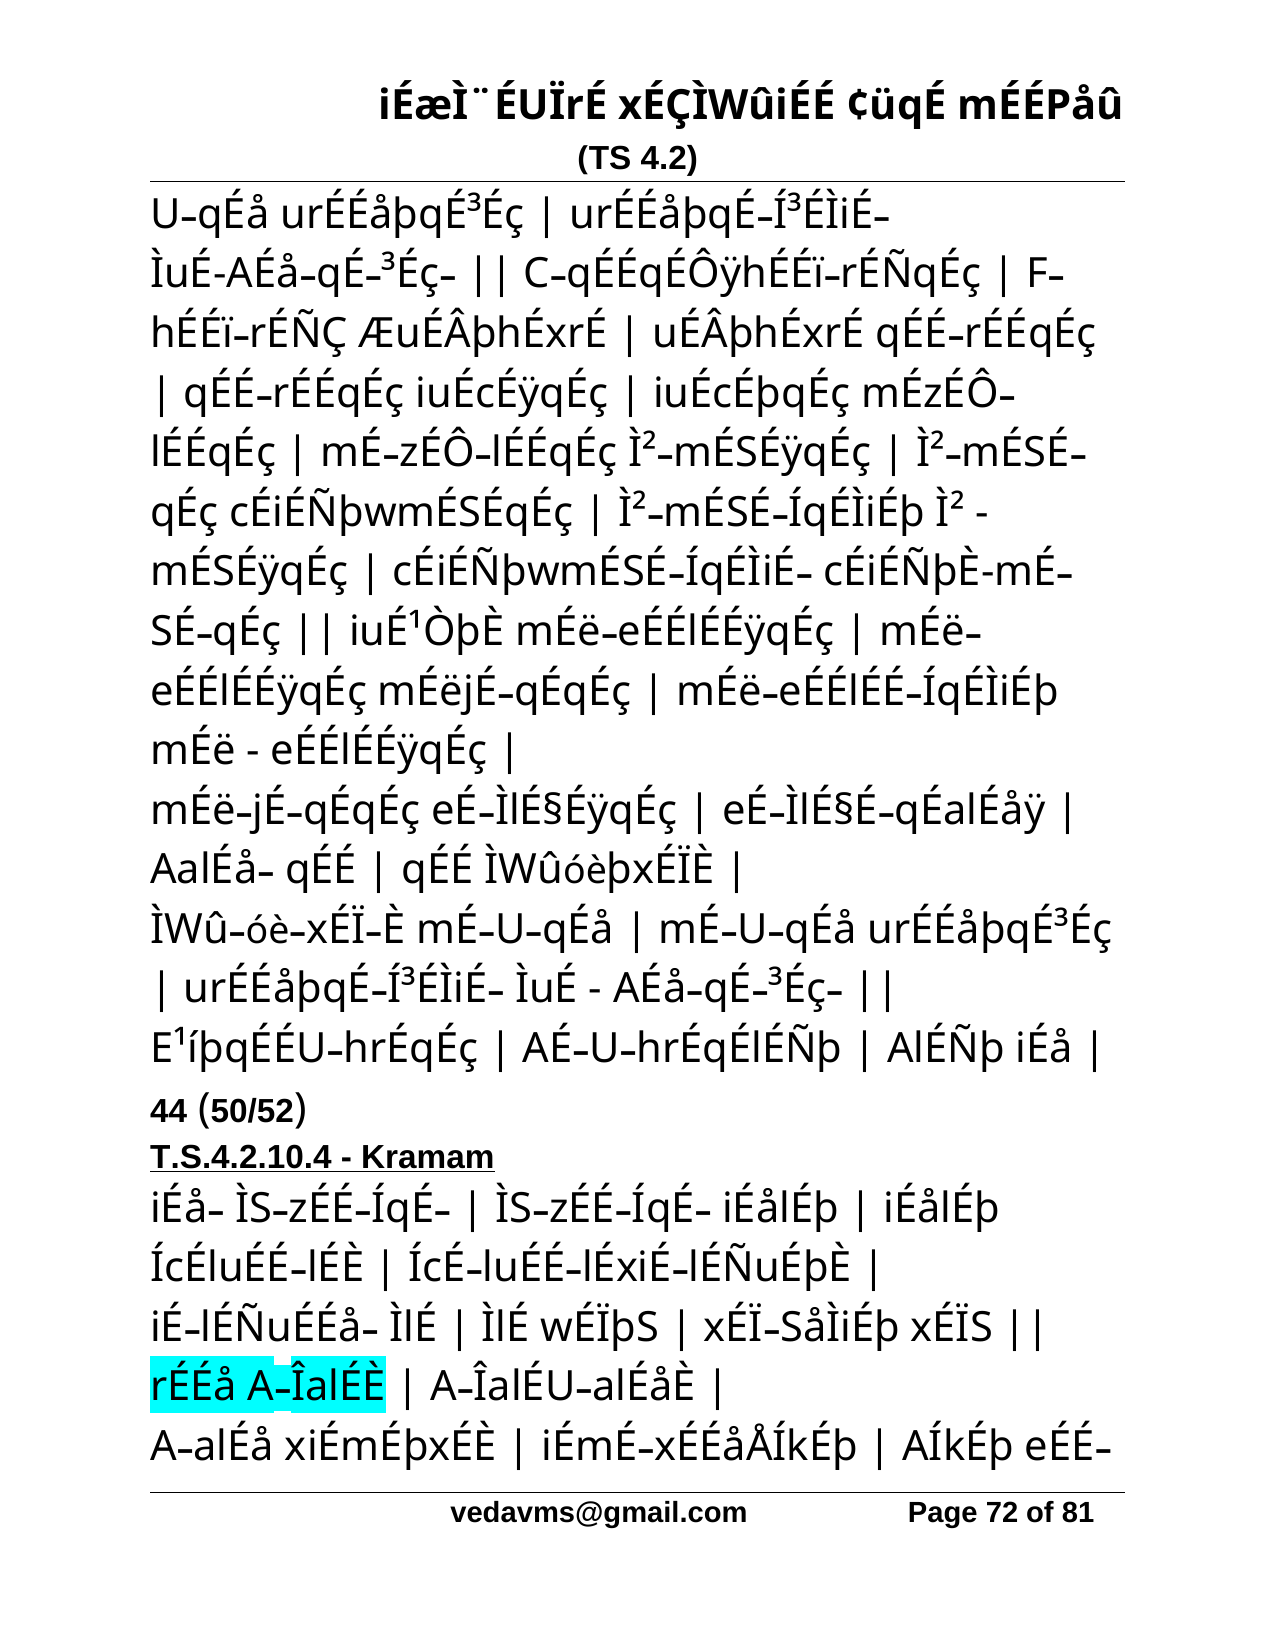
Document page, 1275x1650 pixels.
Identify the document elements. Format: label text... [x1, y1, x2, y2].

text iÉ–lÉÑuÉÉå– ÌlÉ | ÌlÉ wÉÏþS | xÉÏ–SåÌiÉþ xÉÏS || rÉÉå A–ÎalÉÈ | A–ÎalÉU–alÉåÈ | [150, 1297, 1125, 1413]
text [150, 1416, 1125, 1472]
text T.S.4.2.10.4 - Kramam [150, 1137, 1094, 1176]
text mÉë–jÉ–qÉqÉç eÉ–ÌlÉ§ÉÿqÉç | eÉ–ÌlÉ§É–qÉalÉåÿ | AalÉå– qÉÉ | qÉÉ ÌWûóèþxÉÏÈ | [150, 779, 1125, 896]
text E¹íþqÉÉU–hrÉqÉç | AÉ–U–hrÉqÉlÉÑþ | AlÉÑþ iÉå | 44 (50/52) [150, 1018, 1125, 1134]
text ÌuÉ-AÉå–qÉ–³Éç– || C–qÉÉqÉÔÿhÉÉï–rÉÑqÉç | F–hÉÉï–rÉÑÇ ÆuÉÂþhÉxrÉ | uÉÂþhÉxrÉ qÉÉ–rÉÉqÉç | qÉÉ–rÉÉqÉç iuÉcÉÿqÉç | iuÉcÉþqÉç mÉzÉÔ–lÉÉqÉç | mÉ–zÉÔ–lÉÉqÉç Ì²–mÉSÉÿqÉç | Ì²–mÉSÉ–qÉç cÉiÉÑþwmÉSÉqÉç | Ì²–mÉSÉ–ÍqÉÌiÉþ Ì² - mÉSÉÿqÉç | cÉiÉÑþwmÉSÉ–ÍqÉÌiÉ– cÉiÉÑþÈ-mÉ–SÉ–qÉç || iuÉ¹ÒþÈ mÉë–eÉÉlÉÉÿqÉç | mÉë–eÉÉlÉÉÿqÉç mÉëjÉ–qÉqÉç | mÉë–eÉÉlÉÉ–ÍqÉÌiÉþ mÉë - eÉÉlÉÉÿqÉç | [150, 243, 1125, 777]
text ÌWû–óè–xÉÏ–È mÉ–U–qÉå | mÉ–U–qÉå urÉÉåþqÉ³Éç | urÉÉåþqÉ–Í³ÉÌiÉ– ÌuÉ - AÉå–qÉ–³Éç– || [150, 899, 1125, 1015]
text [150, 184, 1125, 241]
text iÉå– ÌS–zÉÉ–ÍqÉ– | ÌS–zÉÉ–ÍqÉ– iÉålÉþ | iÉålÉþ ÍcÉluÉÉ–lÉÈ | ÍcÉ–luÉÉ–lÉxiÉ–lÉÑuÉþÈ | [150, 1177, 1125, 1294]
